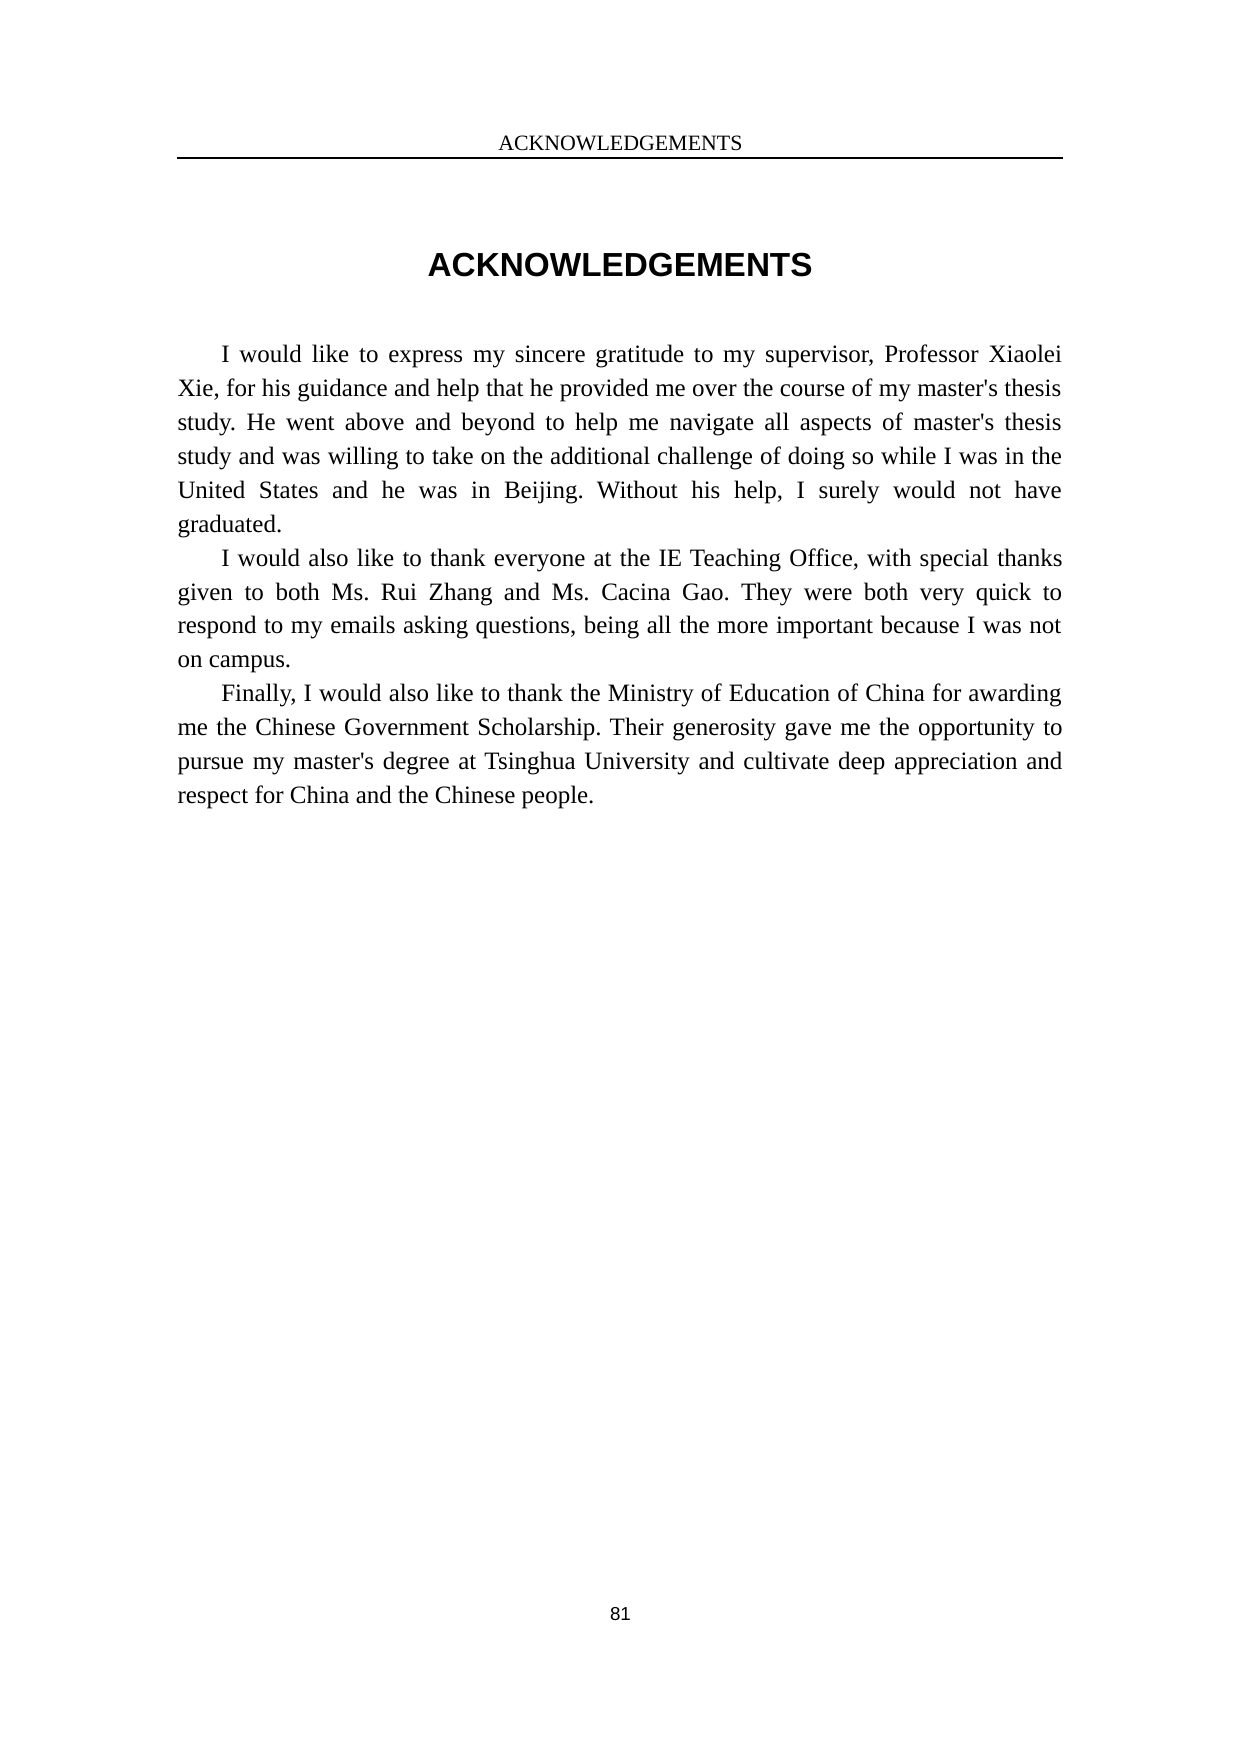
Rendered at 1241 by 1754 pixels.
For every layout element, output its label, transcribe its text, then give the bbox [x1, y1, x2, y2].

text Finally, I would also like to thank the Ministry of Education of China for awarding me the Chinese Government Scholarship. Their generosity gave me the opportunity to pursue my master's degree at Tsinghua University and cultivate deep appreciation and respect for China and the Chinese people. [177, 676, 1063, 812]
text I would like to express my sincere gratitude to my supervisor, Professor Xiaolei Xie, for his guidance and help that he provided me over the course of my master's thesis study. He went above and beyond to help me navigate all aspects of master's thesis study and was willing to take on the additional challenge of doing so while I was in the United States and he was in Beijing. Without his help, I surely would not have graduated. [177, 336, 1063, 540]
text I would also like to thank everyone at the IE Teaching Office, with special thanks given to both Ms. Rui Zhang and Ms. Cacina Gao. They were both very quick to respond to my emails asking questions, being all the more important because I was not on campus. [177, 540, 1063, 676]
subtitle ACKNOWLEDGEMENTS [177, 231, 1063, 299]
